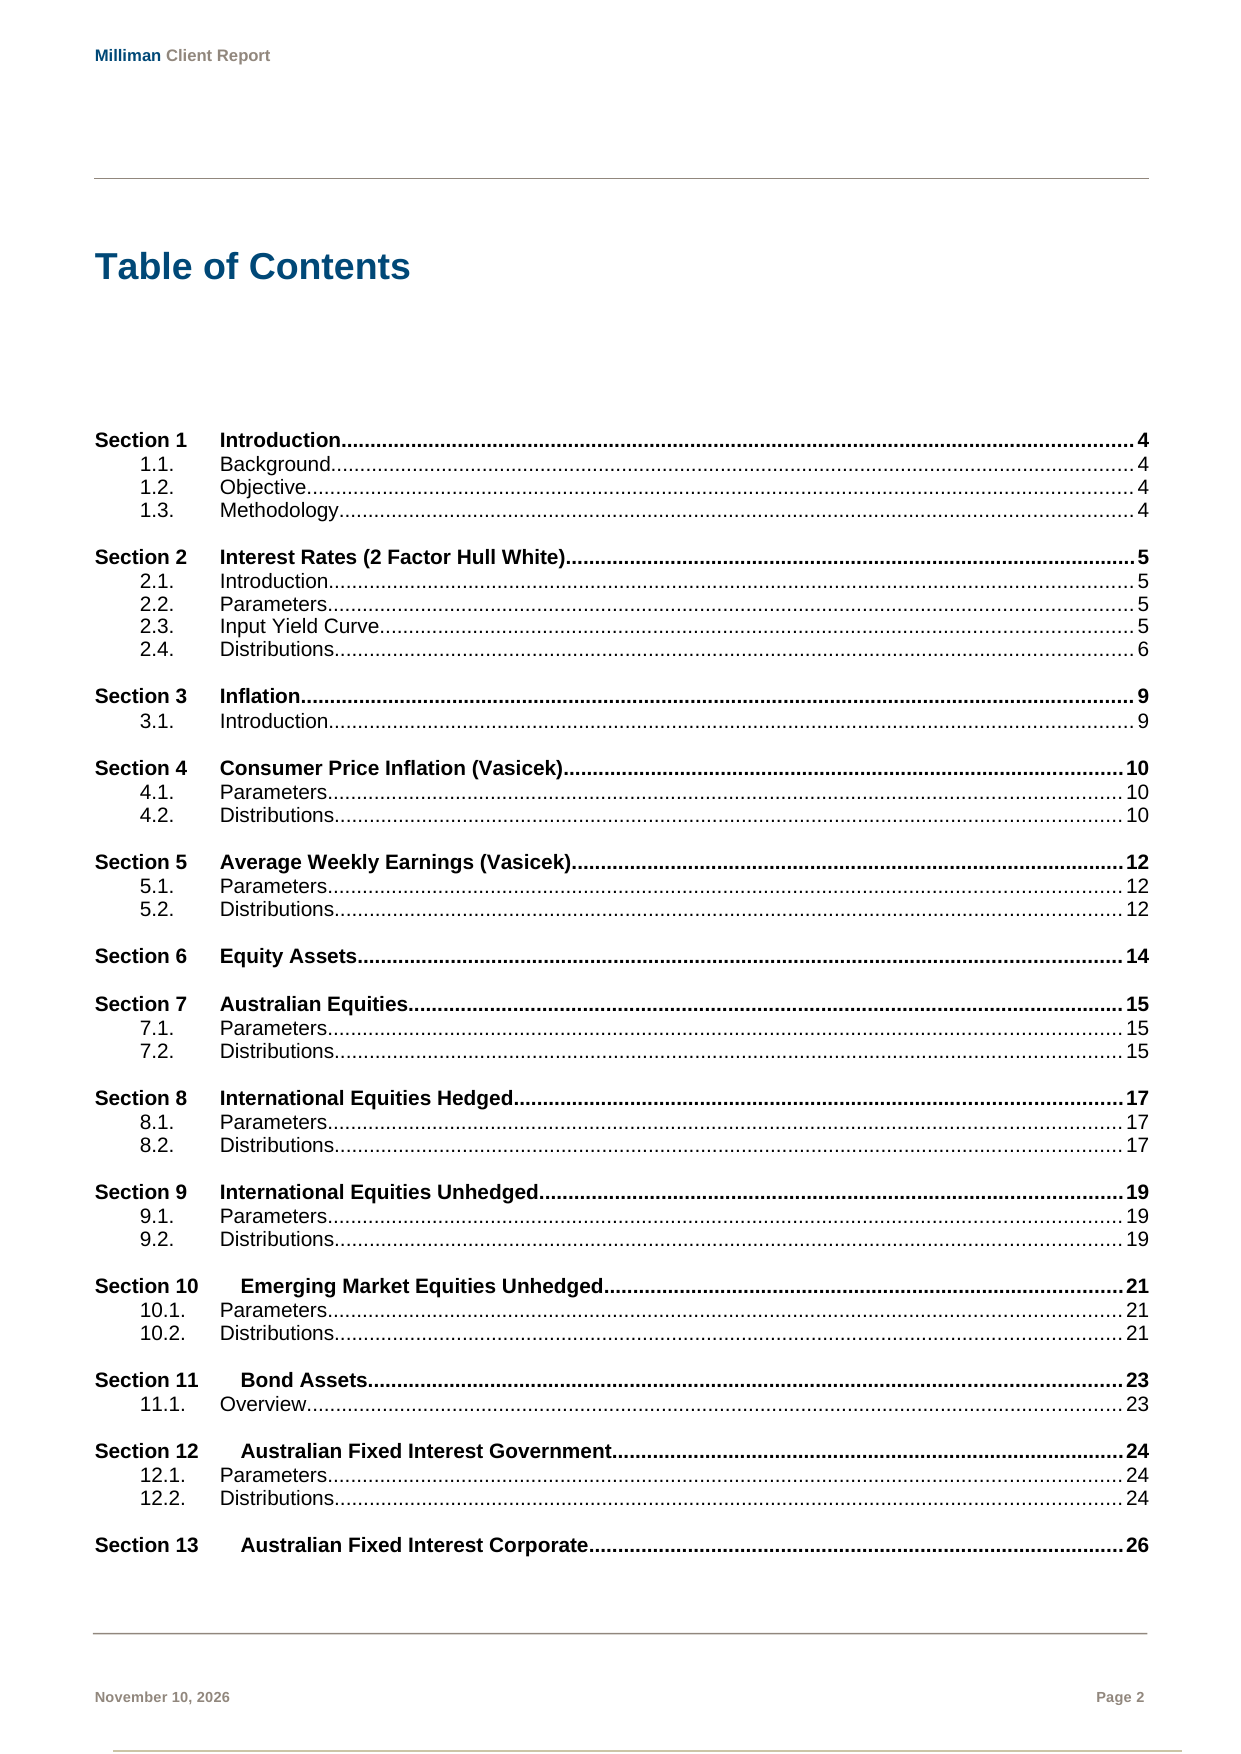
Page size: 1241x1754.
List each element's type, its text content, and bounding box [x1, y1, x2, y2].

text 10.1. Parameters 21 [139, 1299, 1191, 1322]
text 8.2. Distributions 17 [94, 1134, 1146, 1157]
text 12.1. Parameters 24 [139, 1464, 1191, 1487]
text 10.2. Distributions 21 [94, 1322, 1146, 1345]
text 4.2. Distributions 10 [94, 804, 1146, 827]
text 11.1. Overview 23 [139, 1393, 1191, 1416]
text 1.2. Objective 4 [94, 476, 1146, 499]
text 2.1. Introduction 5 [139, 570, 1191, 593]
text Section 11 Bond Assets 23 [94, 1368, 1146, 1392]
text 9.2. Distributions 19 [94, 1228, 1146, 1251]
text 4.1. Parameters 10 [139, 781, 1191, 804]
text Section 4 Consumer Price Inflation (Vasicek) 10 [94, 756, 1146, 779]
text 1.3. Methodology 4 [94, 499, 1146, 522]
text 7.1. Parameters 15 [139, 1017, 1191, 1040]
text Section 8 International Equities Hedged 17 [94, 1086, 1146, 1110]
text Section 5 Average Weekly Earnings (Vasicek) 12 [94, 849, 1146, 873]
text 2.2. Parameters 5 [94, 593, 1146, 616]
text Section 1 Introduction 4 [94, 427, 1146, 451]
text Section 10 Emerging Market Equities Unhedged 21 [94, 1274, 1146, 1298]
text 12.2. Distributions 24 [94, 1487, 1146, 1510]
text Section 9 International Equities Unhedged 19 [94, 1180, 1146, 1204]
text 2.4. Distributions 6 [94, 638, 1146, 661]
text Section 12 Australian Fixed Interest Government 24 [94, 1439, 1146, 1463]
text 9.1. Parameters 19 [139, 1205, 1191, 1228]
text Section 7 Australian Equities 15 [94, 992, 1146, 1016]
text 1.1. Background 4 [139, 453, 1191, 476]
text Section 3 Inflation 9 [94, 684, 1146, 708]
text 2.3. Input Yield Curve 5 [94, 616, 1146, 638]
text 5.1. Parameters 12 [139, 875, 1191, 898]
text Section 6 Equity Assets 14 [94, 944, 1146, 968]
text Section 13 Australian Fixed Interest Corporate 26 [94, 1533, 1146, 1557]
text Section 2 Interest Rates (2 Factor Hull White) 5 [94, 544, 1146, 568]
text 8.1. Parameters 17 [139, 1111, 1191, 1134]
text Table of Contents [94, 200, 1146, 287]
text 7.2. Distributions 15 [94, 1040, 1146, 1063]
text 5.2. Distributions 12 [94, 898, 1146, 921]
text 3.1. Introduction 9 [139, 710, 1191, 733]
